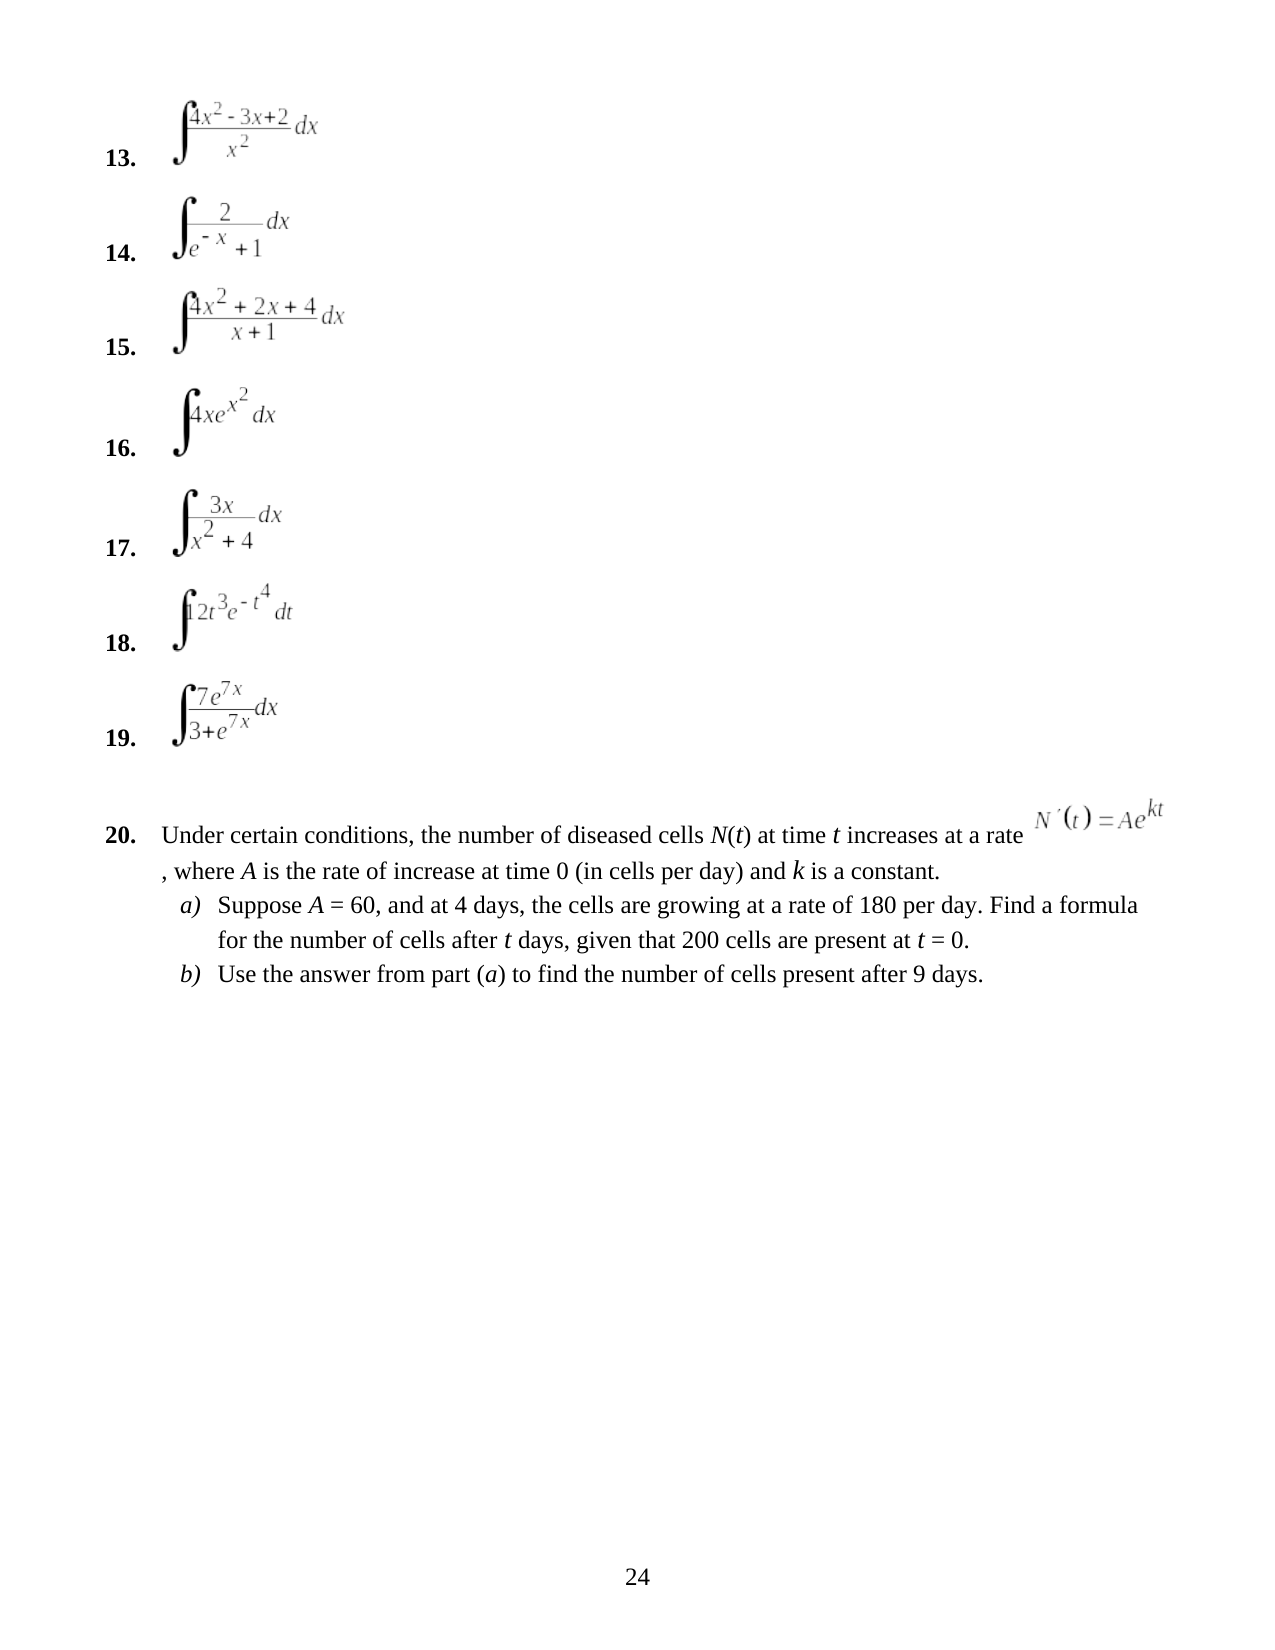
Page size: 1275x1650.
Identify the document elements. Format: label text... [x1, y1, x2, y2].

list Suppose A = 60, and at 4 days, the cells are growing at a rate of 180 per day. Find a formula for the number of cells after t days, given that 200 cells are present at t = 0. [180, 890, 1170, 954]
list Use the answer from part (a) to find the number of cells present after 9 days. [180, 959, 1170, 987]
list Under certain conditions, the number of diseased cells N(t) at time t increases at a rate , where A is the rate of increase at time 0 (in cells per day) and k is a constant. [105, 795, 1170, 885]
